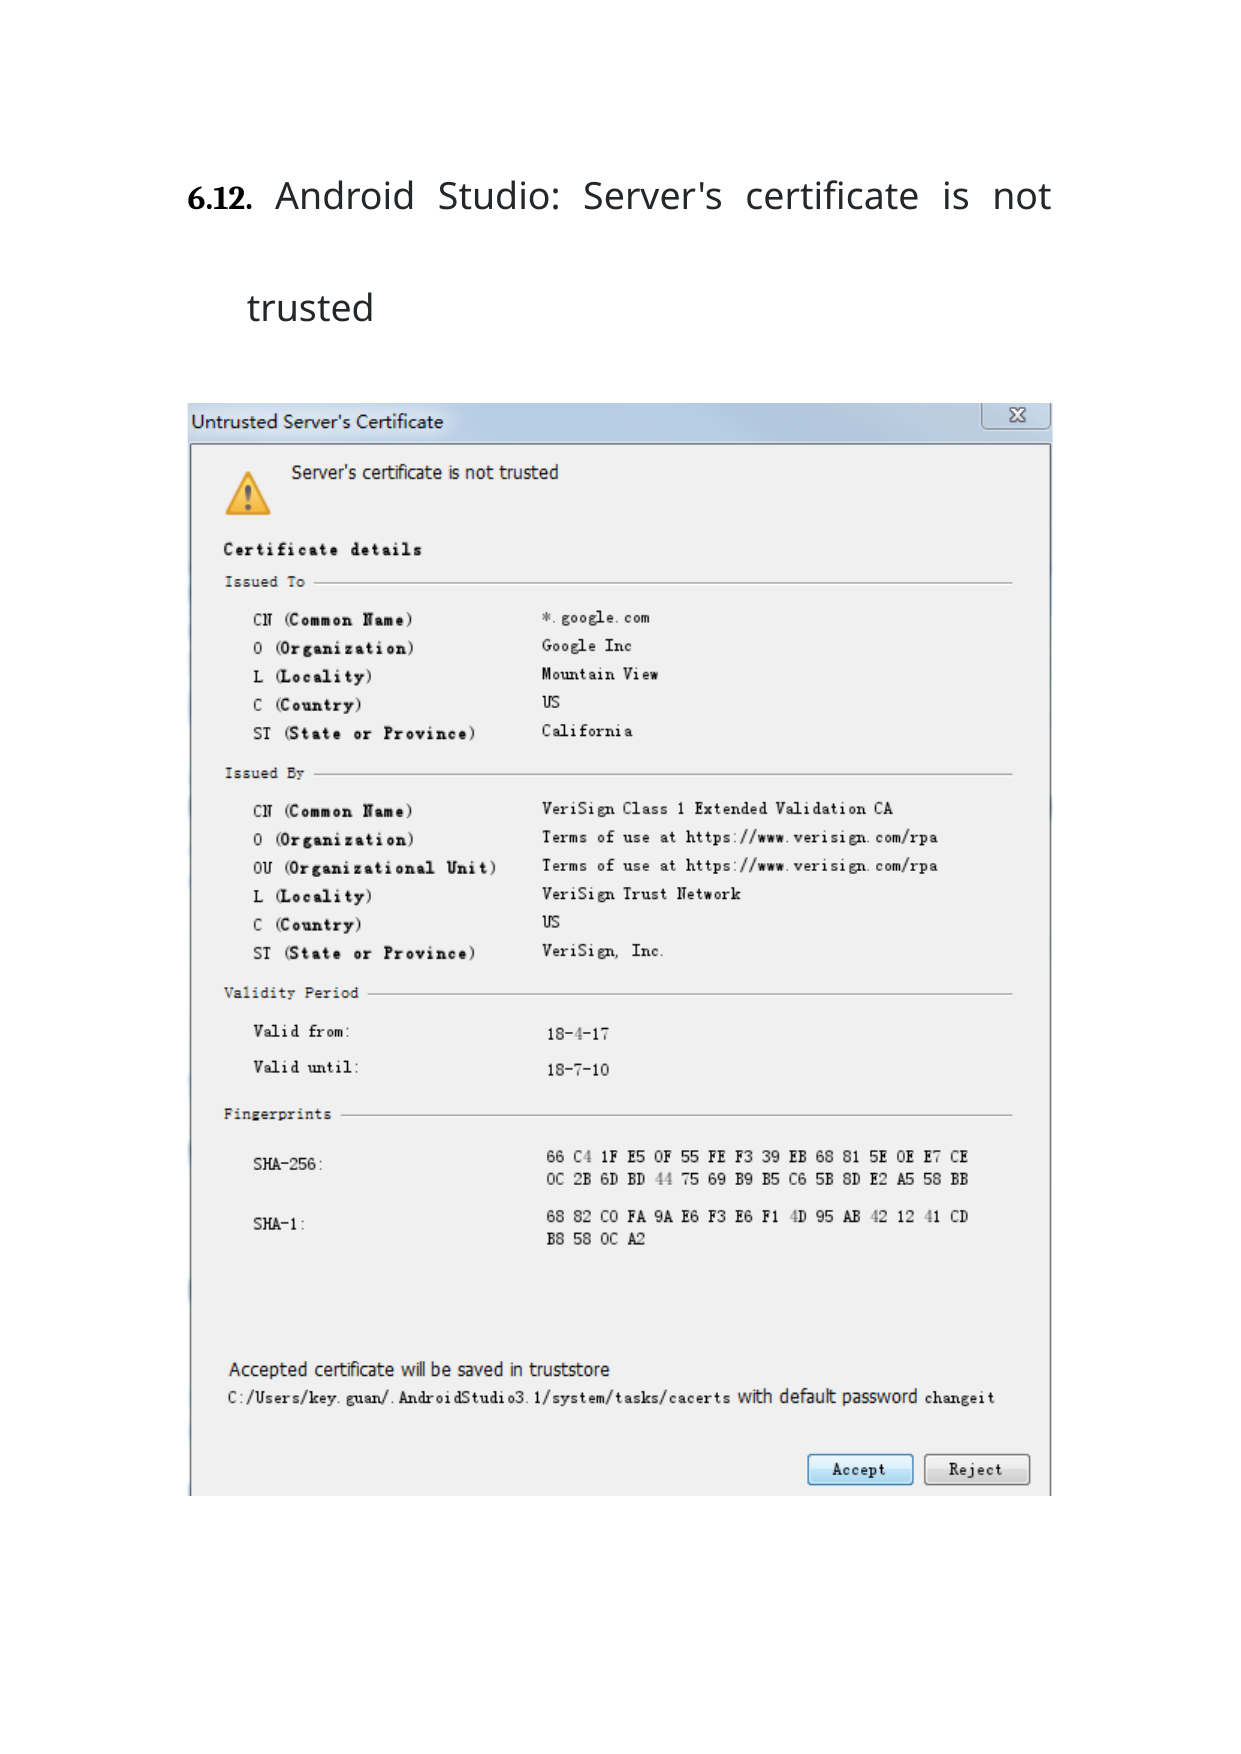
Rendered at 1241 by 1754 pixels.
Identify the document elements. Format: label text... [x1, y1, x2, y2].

picture [187, 403, 1053, 1496]
subtitle Android Studio: Server's certificate is not trusted [187, 162, 1053, 339]
